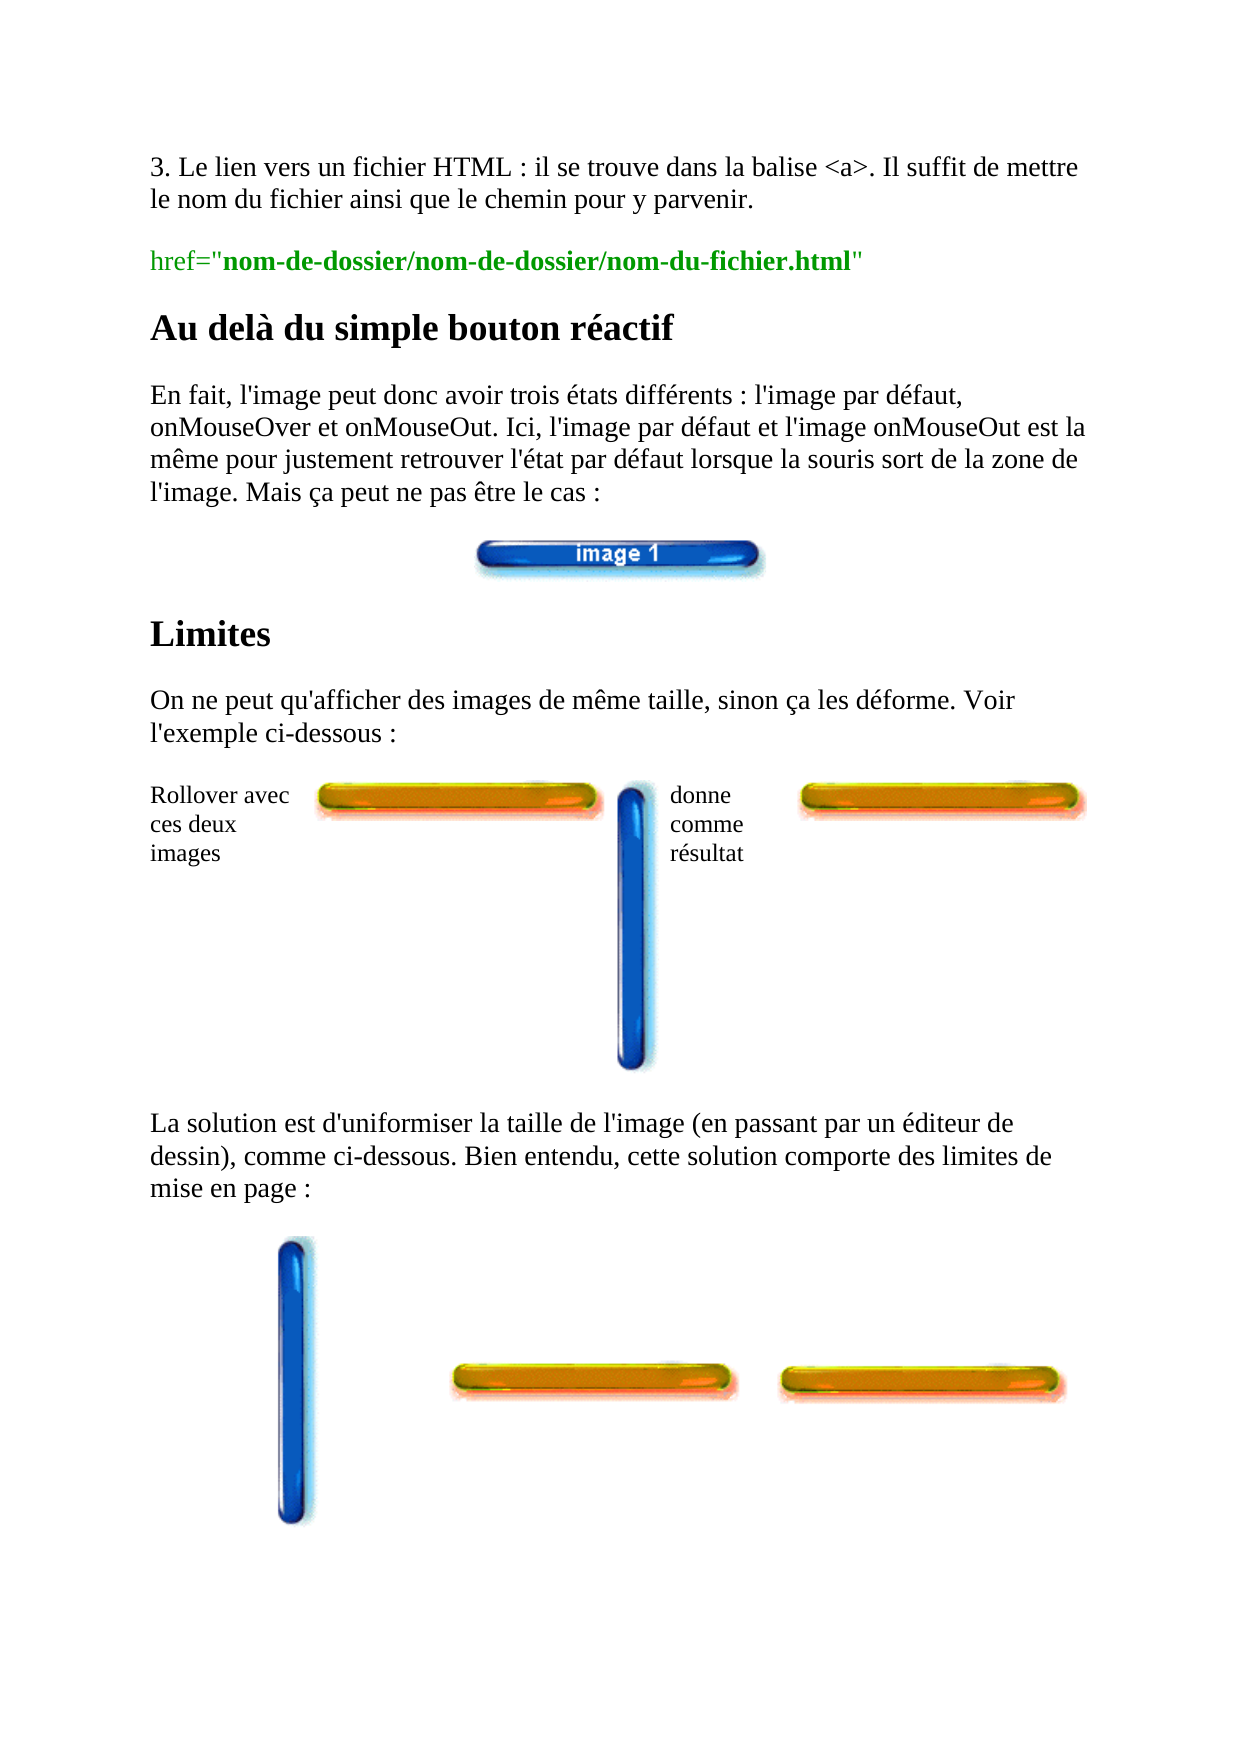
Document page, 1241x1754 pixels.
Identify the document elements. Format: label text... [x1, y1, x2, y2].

text 3. Le lien vers un fichier HTML : il se trouve dans la balise <a>. Il suffit de mettre le nom du fichier ainsi que le chemin pour y parvenir. [150, 150, 1090, 215]
text La solution est d'uniformiser la taille de l'image (en passant par un éditeur de dessin), comme ci-dessous. Bien entendu, cette solution comporte des limites de mise en page : [150, 1106, 1090, 1204]
picture [313, 780, 605, 821]
picture [448, 1236, 741, 1529]
table_header [611, 777, 667, 1077]
table_header [774, 1233, 1087, 1537]
table_header [311, 777, 611, 1077]
text On ne peut qu'afficher des images de même taille, sinon ça les déforme. Voir l'exemple ci-dessous : [150, 683, 1090, 748]
picture [474, 536, 767, 582]
picture [776, 1238, 1069, 1531]
table_header Rollover avec ces deux images [147, 777, 311, 1077]
table_header donne comme résultat [667, 777, 793, 1077]
text href="nom-de-dossier/nom-de-dossier/nom-du-fichier.html" [150, 244, 1090, 276]
picture [796, 780, 1087, 821]
picture [150, 1236, 443, 1529]
table_header [793, 777, 1093, 1077]
picture [613, 780, 660, 1075]
table_header [147, 1233, 773, 1537]
text Au delà du simple bouton réactif [150, 306, 1090, 349]
text En fait, l'image peut donc avoir trois états différents : l'image par défaut, onMouseOver et onMouseOut. Ici, l'image par défaut et l'image onMouseOut est la même pour justement retrouver l'état par défaut lorsque la souris sort de la zone de l'image. Mais ça peut ne pas être le cas : [150, 378, 1090, 507]
text Limites [150, 611, 1090, 654]
